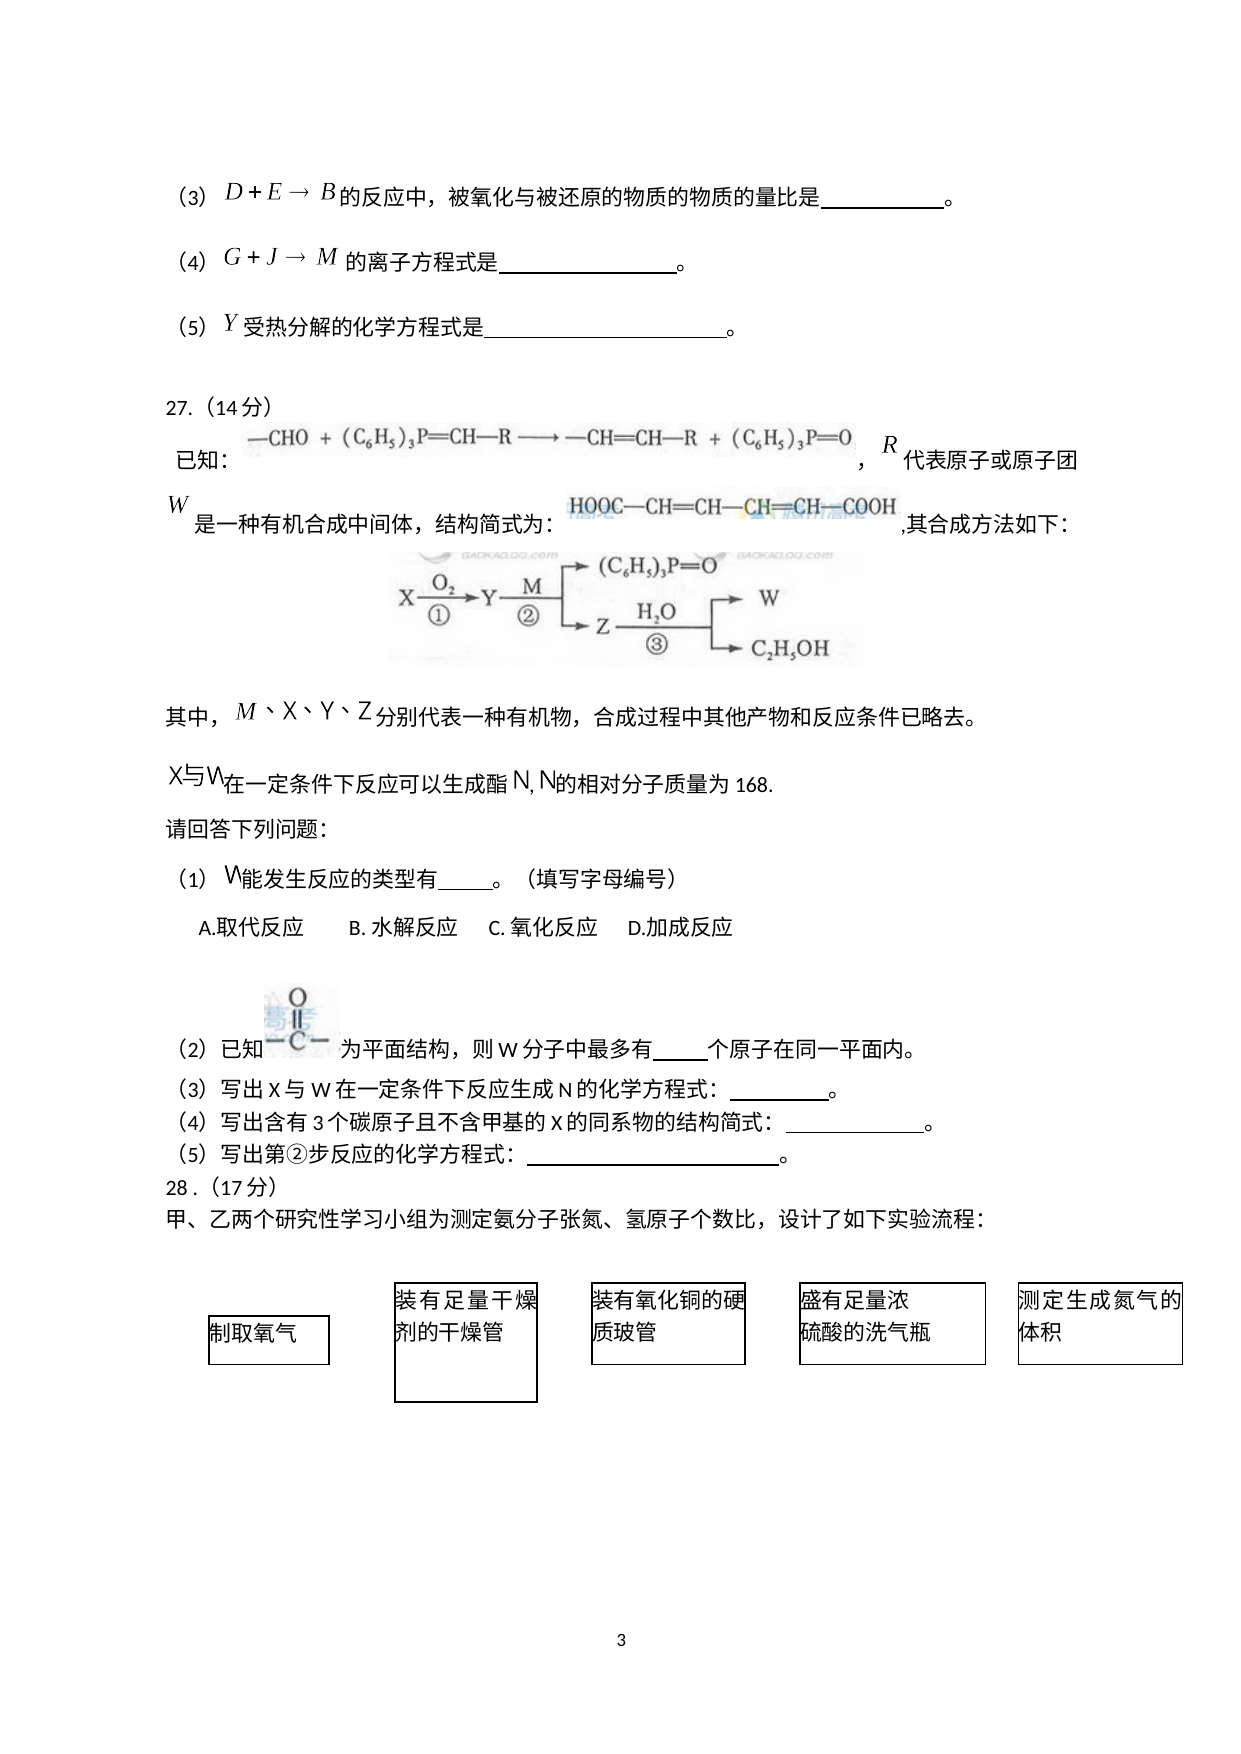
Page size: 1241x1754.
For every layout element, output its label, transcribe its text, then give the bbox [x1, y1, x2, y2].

picture [264, 982, 341, 1058]
text A.取代反应 B. 水解反应 C. 氧化反应 D.加成反应 [165, 909, 1087, 942]
text （4）写出含有3个碳原子且不含甲基的X的同系物的结构简式： 。 [165, 1104, 1087, 1137]
text 其中，分别代表一种有机物，合成过程中其他产物和反应条件已略去。 [165, 682, 1087, 747]
text （5）写出第②步反应的化学方程式： 。 [165, 1137, 1087, 1169]
text 请回答下列问题： [165, 812, 1087, 844]
text （2）已知为平面结构，则W分子中最多有 个原子在同一平面内。 [165, 974, 1087, 1072]
text 28 .（17分） [165, 1169, 1087, 1202]
text 27.（14分） [165, 389, 1087, 422]
text （3）的反应中，被氧化与被还原的物质的物质的量比是 。 [165, 162, 1087, 227]
text （1）能发生反应的类型有 。（填写字母编号） [165, 844, 1087, 909]
text 甲、乙两个研究性学习小组为测定氨分子张氮、氢原子个数比，设计了如下实验流程： [165, 1202, 1087, 1234]
text （5）受热分解的化学方程式是 。 [165, 292, 1087, 357]
text 在一定条件下反应可以生成酯,的相对分子质量为168. [165, 747, 1087, 812]
text （3）写出X与 W在一定条件下反应生成N的化学方程式： 。 [165, 1072, 1087, 1104]
text （4）的离子方程式是 。 [165, 227, 1087, 292]
picture [241, 422, 856, 457]
picture [566, 487, 901, 519]
